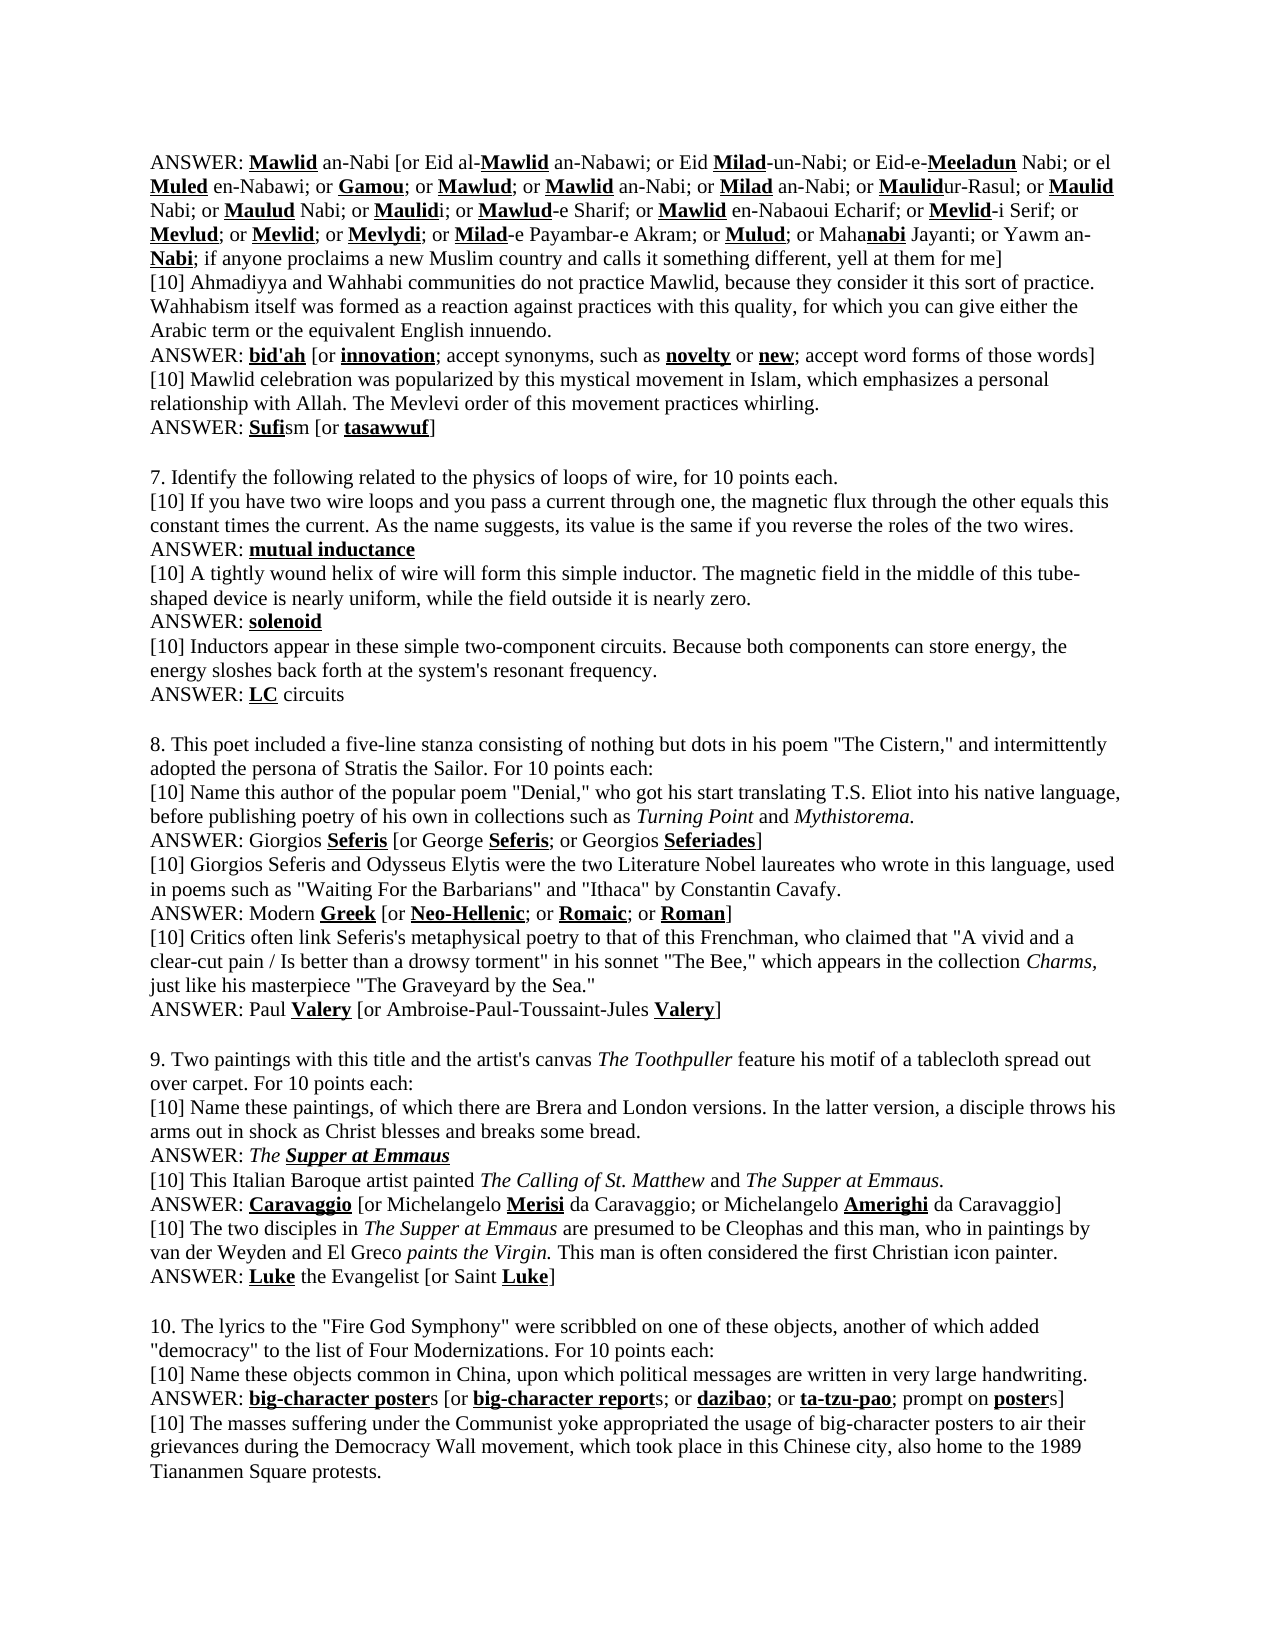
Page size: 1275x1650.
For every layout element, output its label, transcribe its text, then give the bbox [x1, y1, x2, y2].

text [10] Name these objects common in China, upon which political messages are written in very large handwriting. [150, 1362, 1125, 1386]
text [10] Name this author of the popular poem "Denial," who got his start translating T.S. Eliot into his native language, before publishing poetry of his own in collections such as Turning Point and Mythistorema. [150, 780, 1125, 828]
text [10] A tightly wound helix of wire will form this simple inductor. The magnetic field in the middle of this tube-shaped device is nearly uniform, while the field outside it is nearly zero. [150, 561, 1125, 609]
text ANSWER: Paul Valery [or Ambroise-Paul-Toussaint-Jules Valery] [150, 997, 1125, 1021]
text ANSWER: Sufism [or tasawwuf] [150, 415, 1125, 439]
text [10] Name these paintings, of which there are Brera and London versions. In the latter version, a disciple throws his arms out in shock as Christ blesses and breaks some bread. [150, 1095, 1125, 1143]
text 8. This poet included a five-line stanza consisting of nothing but dots in his poem "The Cistern," and intermittently adopted the persona of Stratis the Sailor. For 10 points each: [150, 732, 1125, 780]
text [10] The masses suffering under the Communist yoke appropriated the usage of big-character posters to air their grievances during the Democracy Wall movement, which took place in this Chinese city, also home to the 1989 Tiananmen Square protests. [150, 1410, 1125, 1483]
text [10] Ahmadiyya and Wahhabi communities do not practice Mawlid, because they consider it this sort of practice. Wahhabism itself was formed as a reaction against practices with this quality, for which you can give either the Arabic term or the equivalent English innuendo. [150, 270, 1125, 342]
text ANSWER: Giorgios Seferis [or George Seferis; or Georgios Seferiades] [150, 828, 1125, 852]
text ANSWER: Luke the Evangelist [or Saint Luke] [150, 1264, 1125, 1288]
text [10] Critics often link Seferis's metaphysical poetry to that of this Frenchman, who claimed that "A vivid and a clear-cut pain / Is better than a drowsy torment" in his sonnet "The Bee," which appears in the collection Charms, just like his masterpiece "The Graveyard by the Sea." [150, 924, 1125, 997]
text ANSWER: mutual inductance [150, 537, 1125, 561]
text ANSWER: bid'ah [or innovation; accept synonyms, such as novelty or new; accept word forms of those words] [150, 342, 1125, 367]
text ANSWER: Mawlid an-Nabi [or Eid al-Mawlid an-Nabawi; or Eid Milad-un-Nabi; or Eid-e-Meeladun Nabi; or el Muled en-Nabawi; or Gamou; or Mawlud; or Mawlid an-Nabi; or Milad an-Nabi; or Maulidur-Rasul; or Maulid Nabi; or Maulud Nabi; or Maulidi; or Mawlud-e Sharif; or Mawlid en-Nabaoui Echarif; or Mevlid-i Serif; or Mevlud; or Mevlid; or Mevlydi; or Milad-e Payambar-e Akram; or Mulud; or Mahanabi Jayanti; or Yawm an-Nabi; if anyone proclaims a new Muslim country and calls it something different, yell at them for me] [150, 150, 1125, 270]
text 10. The lyrics to the "Fire God Symphony" were scribbled on one of these objects, another of which added "democracy" to the list of Four Modernizations. For 10 points each: [150, 1314, 1125, 1362]
text 7. Identify the following related to the physics of loops of wire, for 10 points each. [150, 465, 1125, 489]
text ANSWER: big-character posters [or big-character reports; or dazibao; or ta-tzu-pao; prompt on posters] [150, 1386, 1125, 1410]
text ANSWER: Caravaggio [or Michelangelo Merisi da Caravaggio; or Michelangelo Amerighi da Caravaggio] [150, 1192, 1125, 1216]
text [10] Giorgios Seferis and Odysseus Elytis were the two Literature Nobel laureates who wrote in this language, used in poems such as "Waiting For the Barbarians" and "Ithaca" by Constantin Cavafy. [150, 852, 1125, 901]
text [10] If you have two wire loops and you pass a current through one, the magnetic flux through the other equals this constant times the current. As the name suggests, its value is the same if you reverse the roles of the two wires. [150, 489, 1125, 537]
text ANSWER: LC circuits [150, 682, 1125, 706]
text [10] Mawlid celebration was popularized by this mystical movement in Islam, which emphasizes a personal relationship with Allah. The Mevlevi order of this movement practices whirling. [150, 367, 1125, 415]
text 9. Two paintings with this title and the artist's canvas The Toothpuller feature his motif of a tablecloth spread out over carpet. For 10 points each: [150, 1047, 1125, 1095]
text ANSWER: The Supper at Emmaus [150, 1143, 1125, 1167]
text ANSWER: solenoid [150, 609, 1125, 633]
text [10] Inductors appear in these simple two-component circuits. Because both components can store energy, the energy sloshes back forth at the system's resonant frequency. [150, 633, 1125, 682]
text [10] This Italian Baroque artist painted The Calling of St. Matthew and The Supper at Emmaus. [150, 1167, 1125, 1192]
text ANSWER: Modern Greek [or Neo-Hellenic; or Romaic; or Roman] [150, 901, 1125, 924]
text [10] The two disciples in The Supper at Emmaus are presumed to be Cleophas and this man, who in paintings by van der Weyden and El Greco paints the Virgin. This man is often considered the first Christian icon painter. [150, 1216, 1125, 1264]
